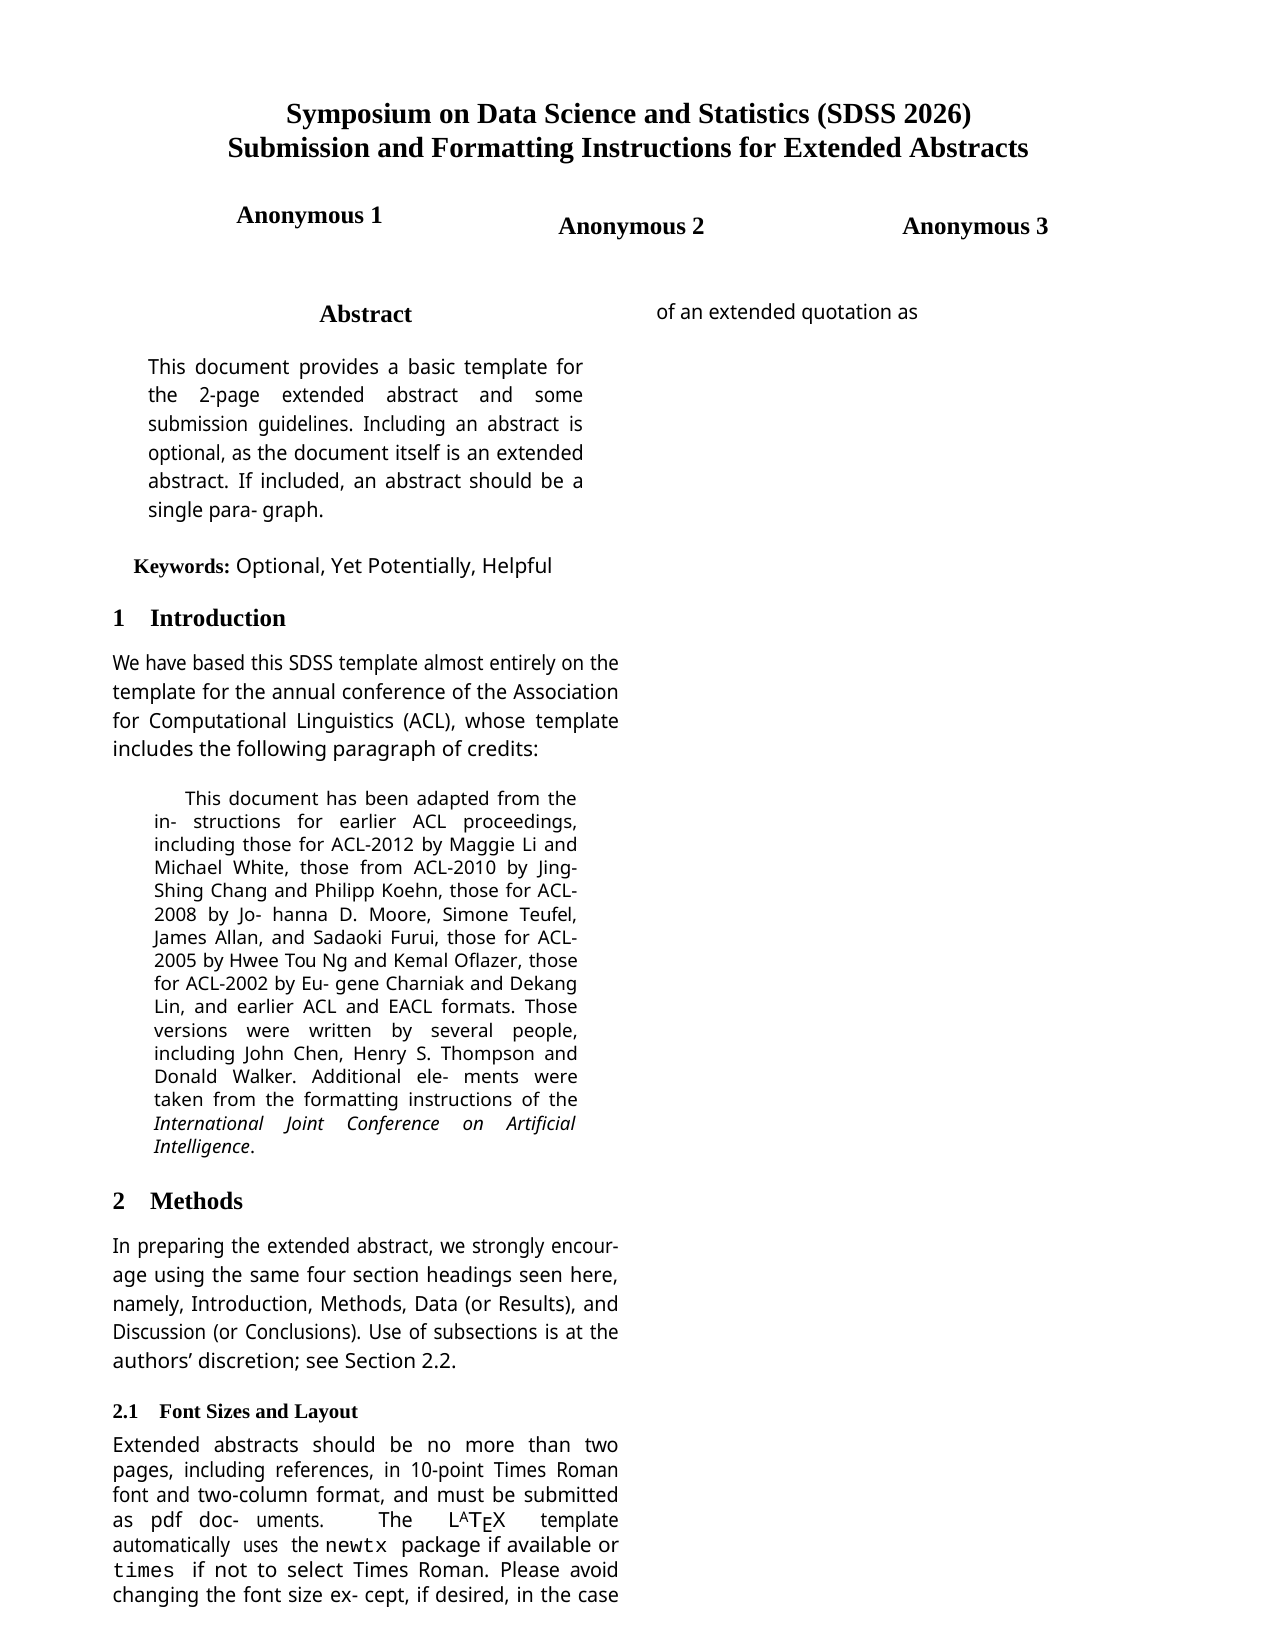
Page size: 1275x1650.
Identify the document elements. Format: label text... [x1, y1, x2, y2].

text Anonymous 3 [831, 211, 1126, 240]
text In preparing the extended abstract, we strongly encour- age using the same four section headings seen here, namely, Introduction, Methods, Data (or Results), and Discussion (or Conclusions). Use of subsections is at the authors’ discretion; see Section 2.2. [112, 1231, 619, 1374]
text This document has been adapted from the in- structions for earlier ACL proceedings, including those for ACL-2012 by Maggie Li and Michael White, those from ACL-2010 by Jing-Shing Chang and Philipp Koehn, those for ACL-2008 by Jo- hanna D. Moore, Simone Teufel, James Allan, and Sadaoki Furui, those for ACL-2005 by Hwee Tou Ng and Kemal Oflazer, those for ACL-2002 by Eu- gene Charniak and Dekang Lin, and earlier ACL and EACL formats. Those versions were written by several people, including John Chen, Henry S. Thompson and Donald Walker. Additional ele- ments were taken from the formatting instructions of the International Joint Conference on Artificial Intelligence. [154, 787, 578, 1159]
text Symposium on Data Science and Statistics (SDSS 2026) Submission and Formatting Instructions for Extended Abstracts [227, 98, 1113, 163]
text Anonymous 2 [494, 211, 781, 240]
subtitle Introduction [112, 603, 623, 632]
text Extended abstracts should be no more than two pages, including references, in 10-point Times Roman font and two-column format, and must be submitted as pdf doc- uments. The LATEX template automatically uses the newtx package if available or times if not to select Times Roman. Please avoid changing the font size ex- cept, if desired, in the case of an extended quotation as [112, 1433, 619, 1608]
subtitle Anonymous 1 [157, 200, 443, 229]
subtitle Font Sizes and Layout [112, 1398, 623, 1423]
text We have based this SDSS template almost entirely on the template for the annual conference of the Association for Computational Linguistics (ACL), whose template includes the following paragraph of credits: [112, 648, 619, 763]
text This document provides a basic template for the 2-page extended abstract and some submission guidelines. Including an abstract is optional, as the document itself is an extended abstract. If included, an abstract should be a single para- graph. [148, 352, 584, 524]
text Abstract [317, 299, 414, 328]
text Keywords: Optional, Yet Potentially, Helpful [133, 551, 623, 579]
subtitle Methods [112, 1186, 623, 1215]
